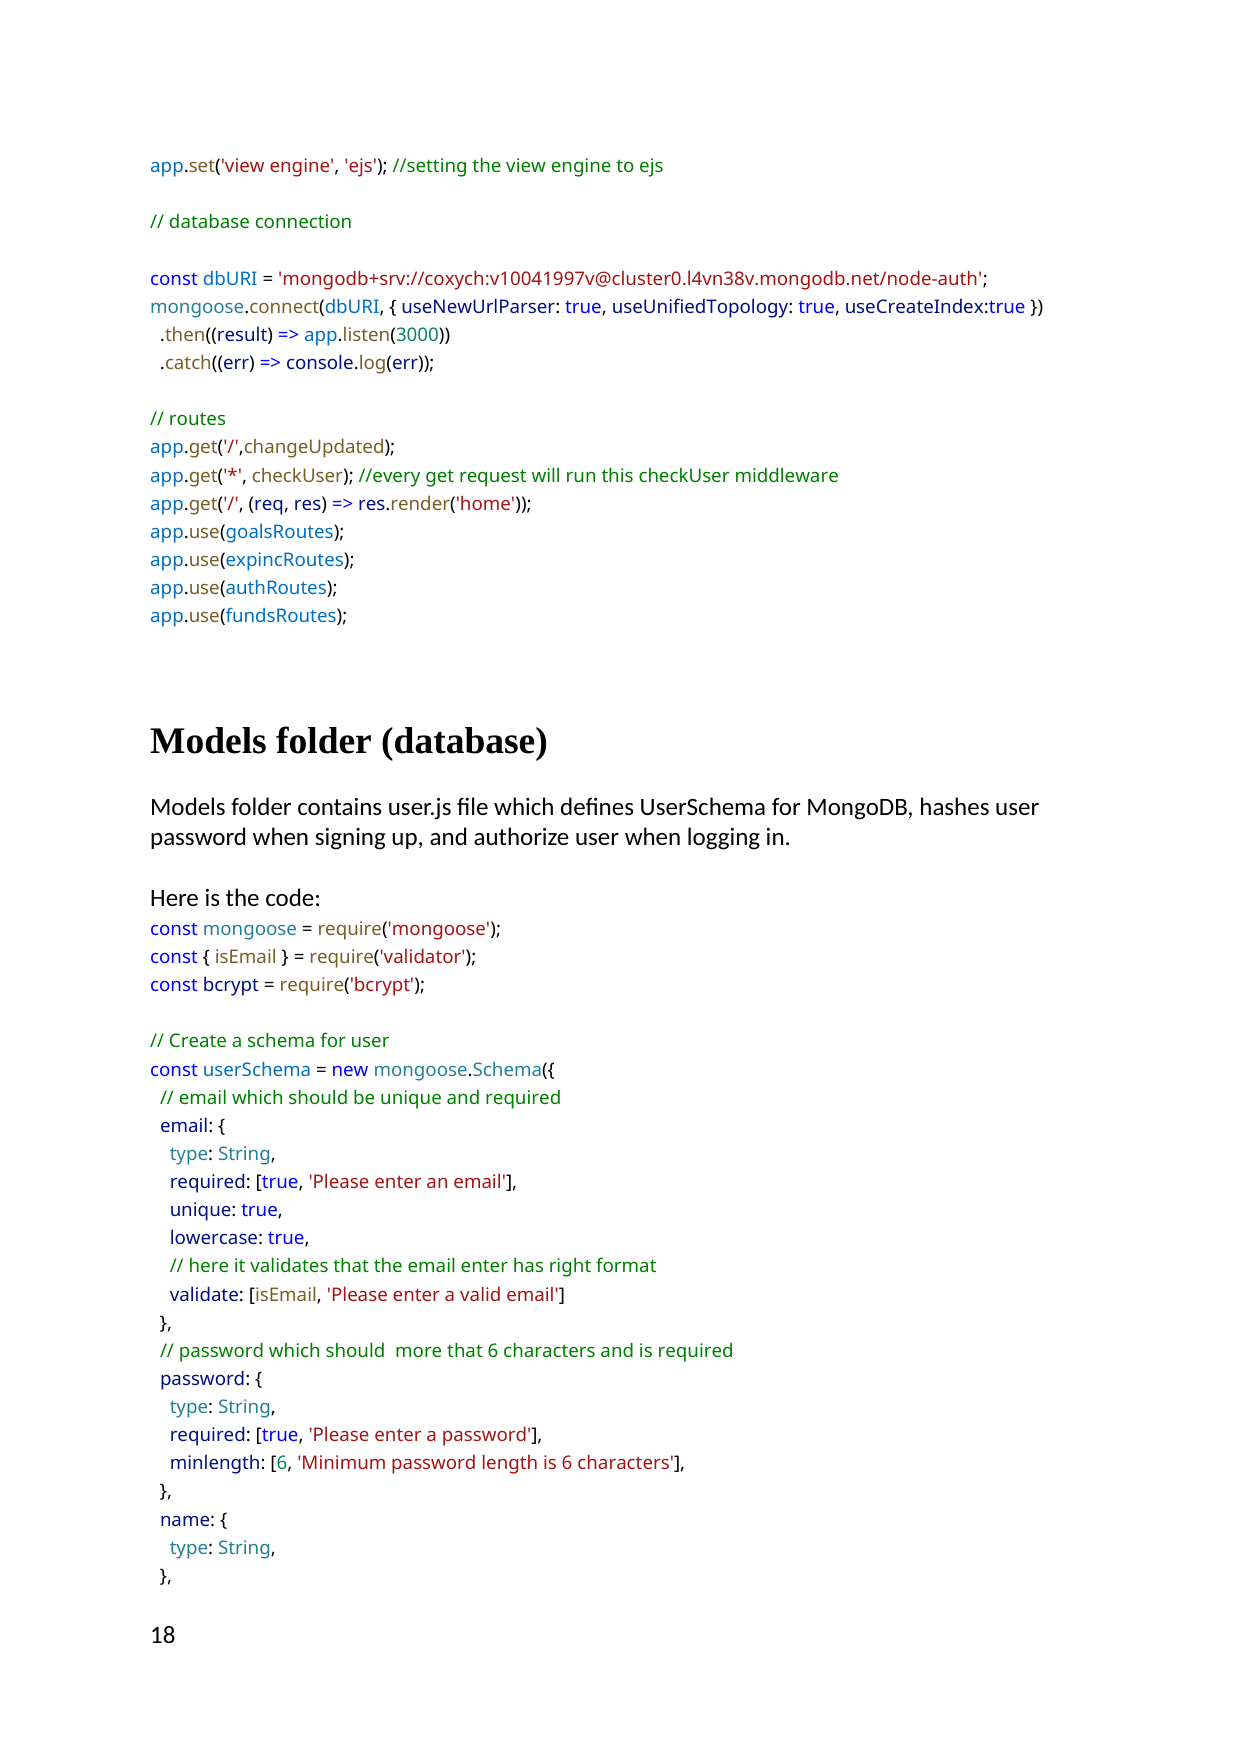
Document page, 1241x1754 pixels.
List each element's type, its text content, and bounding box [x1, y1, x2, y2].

text app.get('*', checkUser); //every get request will run this checkUser middleware [150, 459, 1090, 487]
text password: { [150, 1363, 1090, 1391]
text const { isEmail } = require('validator'); [150, 941, 1090, 969]
text app.use(expincRoutes); [150, 544, 1090, 572]
text // routes [150, 403, 1090, 431]
text app.use(goalsRoutes); [150, 516, 1090, 544]
text validate: [isEmail, 'Please enter a valid email'] [150, 1278, 1090, 1306]
text mongoose.connect(dbURI, { useNewUrlParser: true, useUnifiedTopology: true, useCreateIndex:true }) [150, 291, 1090, 319]
text // email which should be unique and required [150, 1081, 1090, 1109]
text name: { [150, 1503, 1090, 1531]
text type: String, [150, 1531, 1090, 1559]
text app.get('/',changeUpdated); [150, 431, 1090, 459]
text // here it validates that the email enter has right format [150, 1250, 1090, 1278]
text required: [true, 'Please enter a password'], [150, 1419, 1090, 1447]
text .catch((err) => console.log(err)); [150, 347, 1090, 375]
text const bcrypt = require('bcrypt'); [150, 969, 1090, 997]
text // database connection [150, 206, 1090, 234]
text type: String, [150, 1391, 1090, 1419]
text const userSchema = new mongoose.Schema({ [150, 1053, 1090, 1081]
text const dbURI = 'mongodb+srv://coxych:v10041997v@cluster0.l4vn38v.mongodb.net/node-auth'; [150, 262, 1090, 291]
text lowercase: true, [150, 1222, 1090, 1250]
text email: { [150, 1109, 1090, 1138]
text }, [150, 1475, 1090, 1503]
text Models folder contains user.js file which defines UserSchema for MongoDB, hashes user password when signing up, and authorize user when logging in. [150, 791, 1090, 852]
text minlength: [6, 'Minimum password length is 6 characters'], [150, 1447, 1090, 1475]
text .then((result) => app.listen(3000)) [150, 319, 1090, 347]
text }, [150, 1559, 1090, 1588]
subtitle Models folder (database) [150, 718, 1090, 761]
text // Create a schema for user [150, 1025, 1090, 1053]
text app.use(fundsRoutes); [150, 600, 1090, 628]
text required: [true, 'Please enter an email'], [150, 1166, 1090, 1194]
text app.get('/', (req, res) => res.render('home')); [150, 487, 1090, 516]
text app.set('view engine', 'ejs'); //setting the view engine to ejs [150, 150, 1090, 178]
text }, [150, 1306, 1090, 1334]
text // password which should more that 6 characters and is required [150, 1334, 1090, 1363]
text unique: true, [150, 1194, 1090, 1222]
text Here is the code: [150, 882, 1090, 913]
text app.use(authRoutes); [150, 572, 1090, 600]
text const mongoose = require('mongoose'); [150, 913, 1090, 941]
text type: String, [150, 1138, 1090, 1166]
